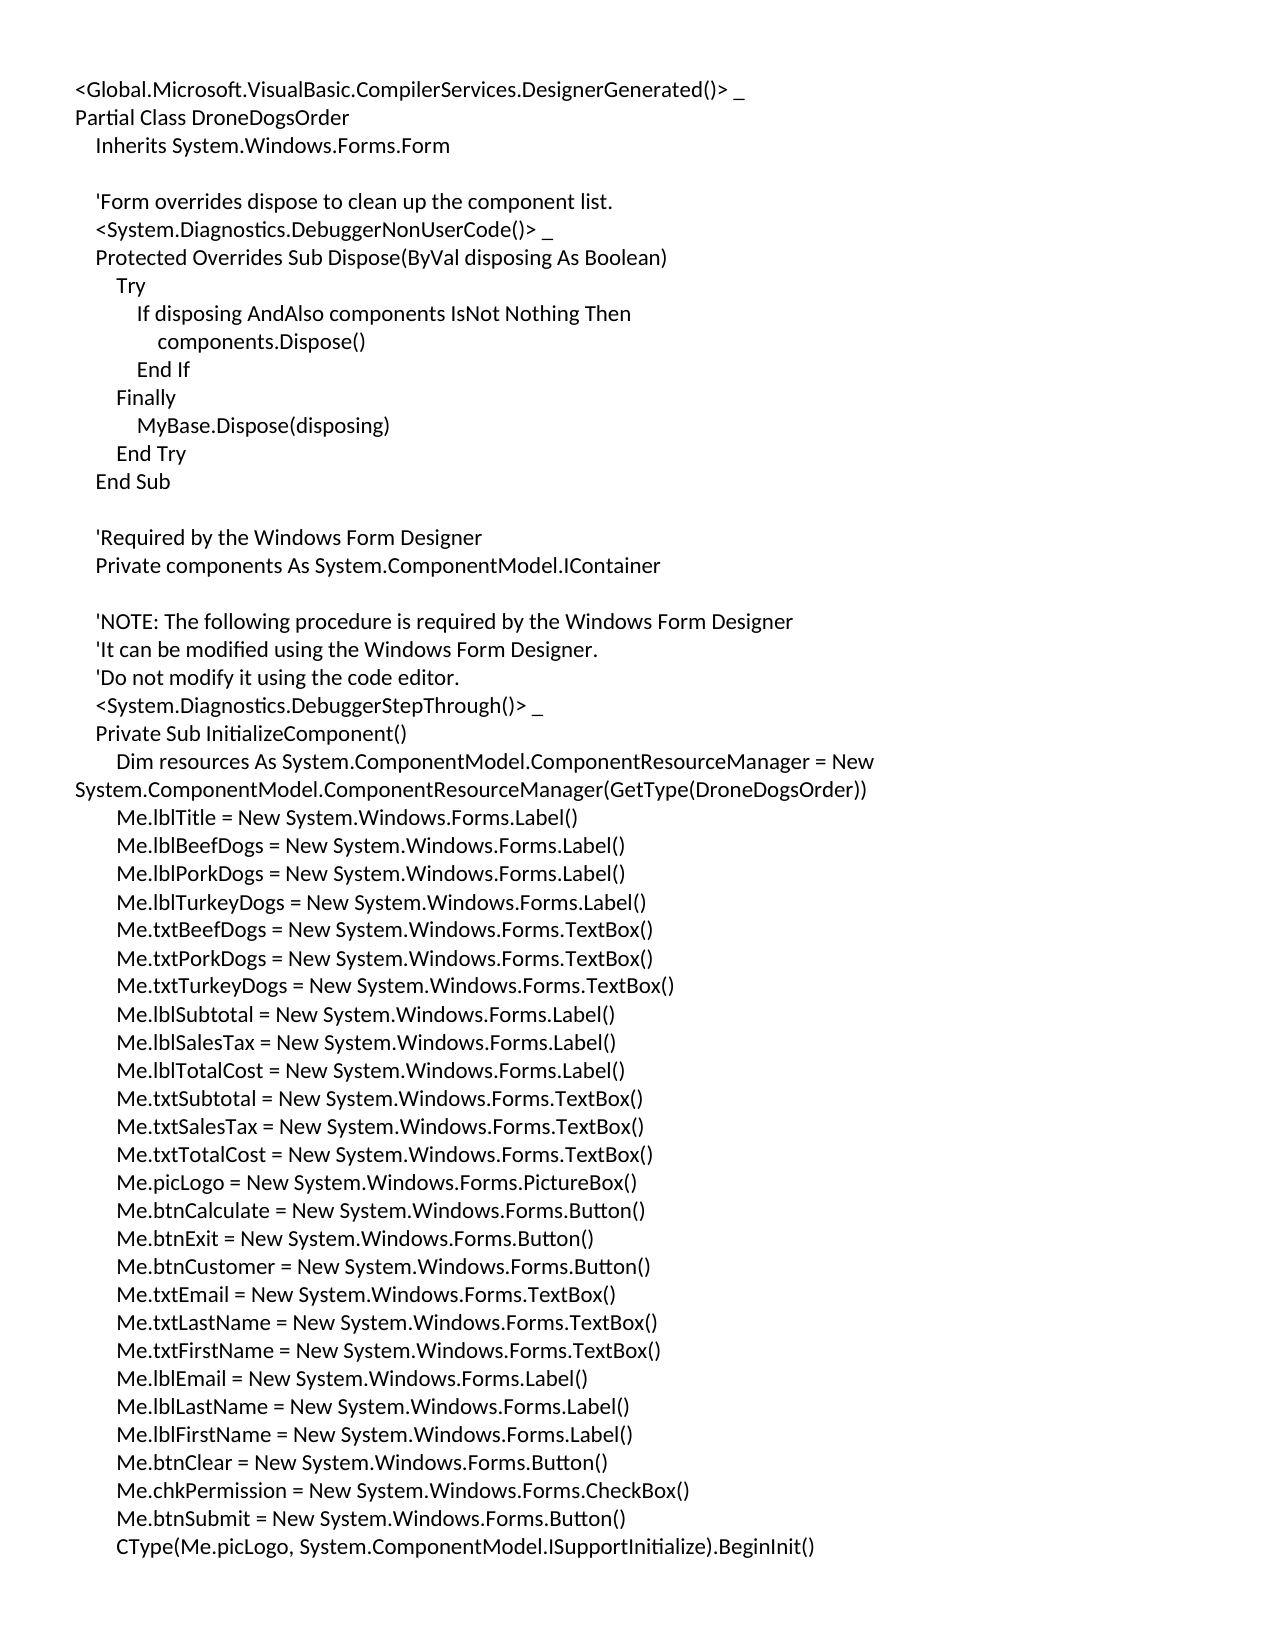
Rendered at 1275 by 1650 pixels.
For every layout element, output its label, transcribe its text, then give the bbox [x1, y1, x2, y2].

text Me.lblSubtotal = New System.Windows.Forms.Label() [75, 1000, 1200, 1028]
text Me.btnCalculate = New System.Windows.Forms.Button() [75, 1196, 1200, 1224]
text Me.lblSalesTax = New System.Windows.Forms.Label() [75, 1028, 1200, 1056]
text Me.lblEmail = New System.Windows.Forms.Label() [75, 1364, 1200, 1392]
text Me.lblTurkeyDogs = New System.Windows.Forms.Label() [75, 888, 1200, 916]
text Me.lblTitle = New System.Windows.Forms.Label() [75, 803, 1200, 832]
text End If [75, 355, 1200, 383]
text Inherits System.Windows.Forms.Form [75, 131, 1200, 159]
text Me.btnSubmit = New System.Windows.Forms.Button() [75, 1504, 1200, 1532]
text <Global.Microsoft.VisualBasic.CompilerServices.DesignerGenerated()> _ [75, 75, 1200, 103]
text Me.txtPorkDogs = New System.Windows.Forms.TextBox() [75, 944, 1200, 972]
text 'Do not modify it using the code editor. [75, 663, 1200, 691]
text Me.txtFirstName = New System.Windows.Forms.TextBox() [75, 1336, 1200, 1364]
text Me.btnExit = New System.Windows.Forms.Button() [75, 1224, 1200, 1252]
text Me.txtEmail = New System.Windows.Forms.TextBox() [75, 1280, 1200, 1308]
text <System.Diagnostics.DebuggerNonUserCode()> _ [75, 215, 1200, 243]
text 'Required by the Windows Form Designer [75, 523, 1200, 551]
text Me.picLogo = New System.Windows.Forms.PictureBox() [75, 1168, 1200, 1196]
text Me.btnCustomer = New System.Windows.Forms.Button() [75, 1252, 1200, 1280]
text If disposing AndAlso components IsNot Nothing Then [75, 299, 1200, 327]
text 'It can be modified using the Windows Form Designer. [75, 635, 1200, 663]
text Me.txtSalesTax = New System.Windows.Forms.TextBox() [75, 1112, 1200, 1140]
text Me.txtLastName = New System.Windows.Forms.TextBox() [75, 1308, 1200, 1336]
text Partial Class DroneDogsOrder [75, 103, 1200, 131]
text Me.btnClear = New System.Windows.Forms.Button() [75, 1448, 1200, 1476]
text <System.Diagnostics.DebuggerStepThrough()> _ [75, 691, 1200, 719]
text components.Dispose() [75, 327, 1200, 355]
text Try [75, 271, 1200, 299]
text Protected Overrides Sub Dispose(ByVal disposing As Boolean) [75, 243, 1200, 271]
text Me.lblTotalCost = New System.Windows.Forms.Label() [75, 1056, 1200, 1084]
text Private Sub InitializeComponent() [75, 719, 1200, 747]
text End Try [75, 439, 1200, 467]
text Me.txtTotalCost = New System.Windows.Forms.TextBox() [75, 1140, 1200, 1168]
text Me.chkPermission = New System.Windows.Forms.CheckBox() [75, 1476, 1200, 1504]
text Me.txtSubtotal = New System.Windows.Forms.TextBox() [75, 1084, 1200, 1112]
text Me.lblFirstName = New System.Windows.Forms.Label() [75, 1420, 1200, 1448]
text Me.lblLastName = New System.Windows.Forms.Label() [75, 1392, 1200, 1420]
text End Sub [75, 467, 1200, 495]
text Me.lblBeefDogs = New System.Windows.Forms.Label() [75, 832, 1200, 859]
text MyBase.Dispose(disposing) [75, 411, 1200, 439]
text Me.lblPorkDogs = New System.Windows.Forms.Label() [75, 859, 1200, 888]
text Private components As System.ComponentModel.IContainer [75, 551, 1200, 579]
text Dim resources As System.ComponentModel.ComponentResourceManager = New System.ComponentModel.ComponentResourceManager(GetType(DroneDogsOrder)) [75, 747, 1200, 803]
text 'Form overrides dispose to clean up the component list. [75, 187, 1200, 215]
text Me.txtTurkeyDogs = New System.Windows.Forms.TextBox() [75, 972, 1200, 1000]
text 'NOTE: The following procedure is required by the Windows Form Designer [75, 607, 1200, 635]
text Finally [75, 383, 1200, 411]
text CType(Me.picLogo, System.ComponentModel.ISupportInitialize).BeginInit() [75, 1532, 1200, 1560]
text Me.txtBeefDogs = New System.Windows.Forms.TextBox() [75, 916, 1200, 944]
